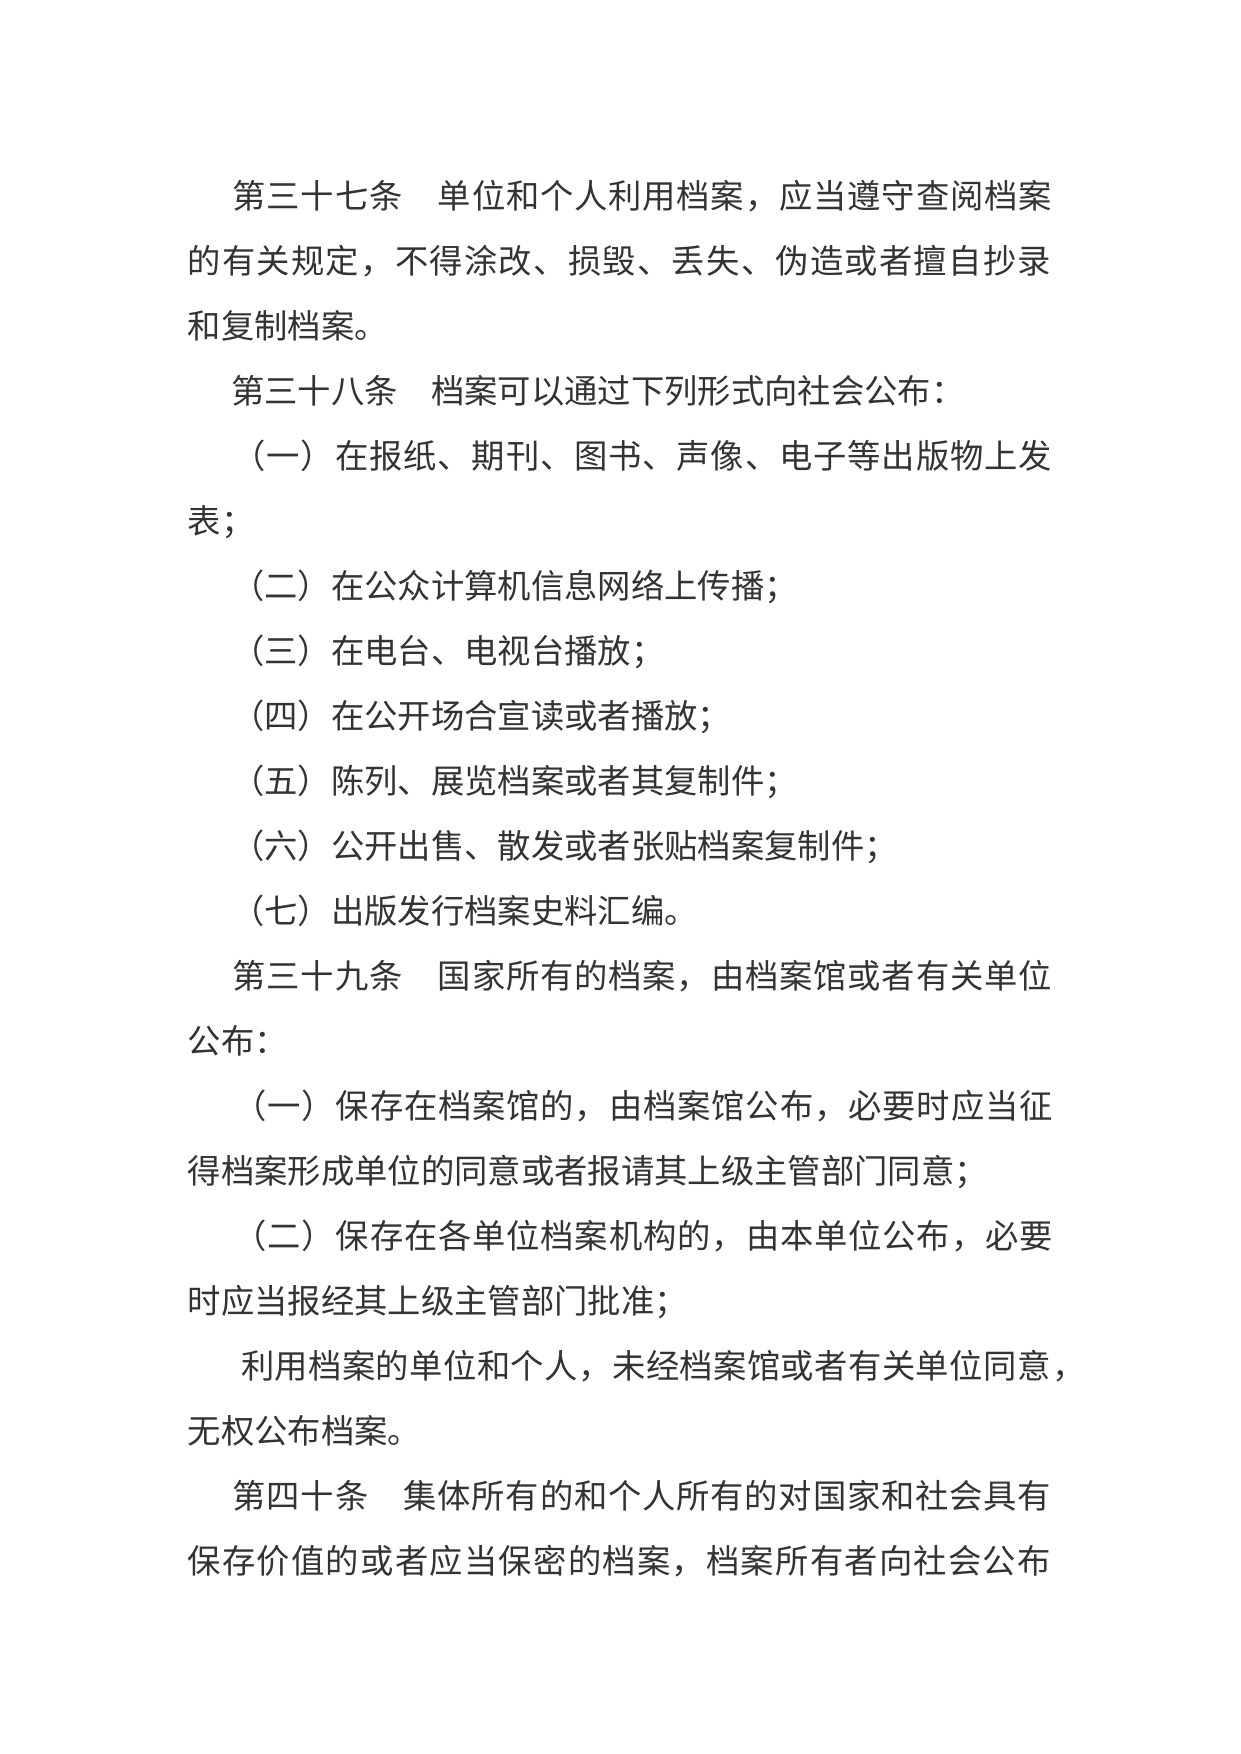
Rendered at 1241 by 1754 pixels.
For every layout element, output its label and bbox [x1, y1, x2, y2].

text [187, 162, 1053, 1592]
